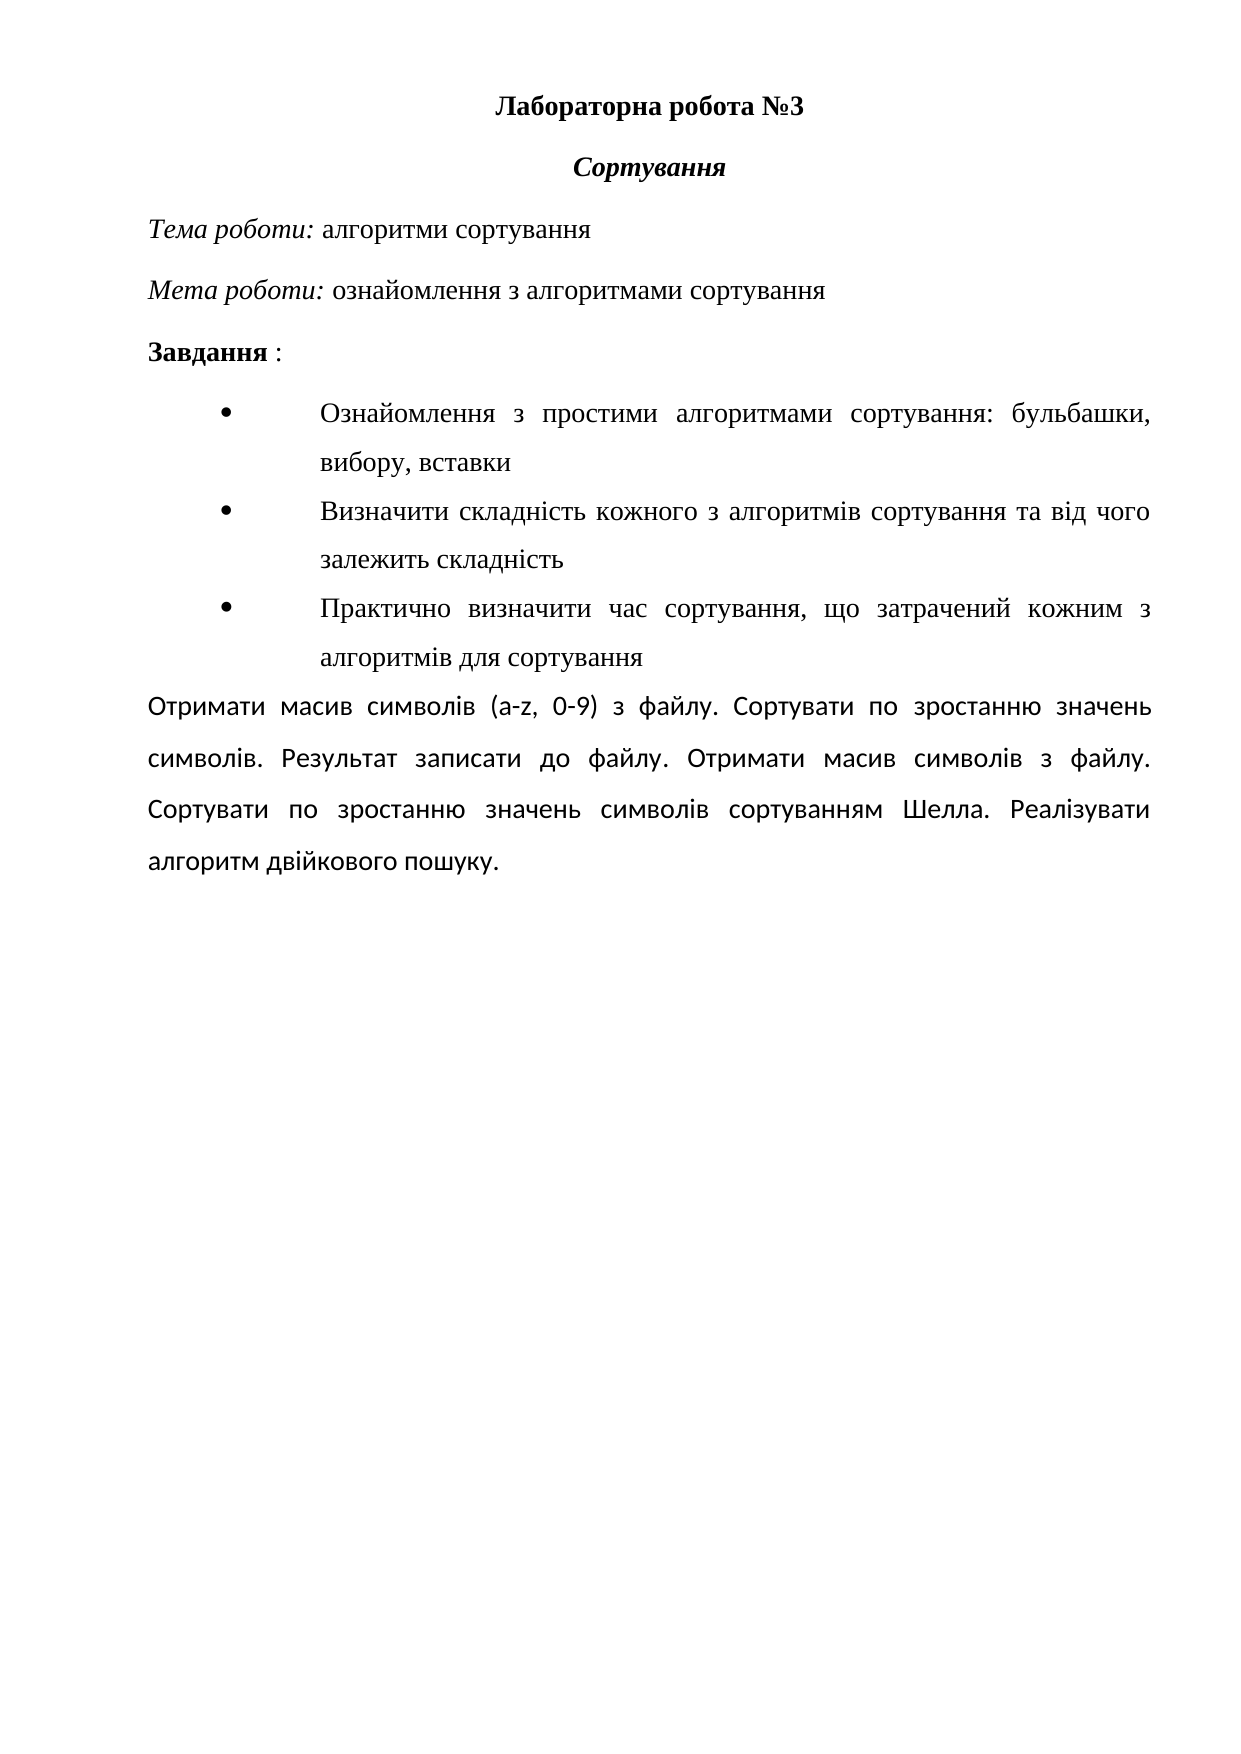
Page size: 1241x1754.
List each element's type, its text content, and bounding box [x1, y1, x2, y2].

text Сортування [148, 150, 1152, 182]
list Практично визначити час сортування, що затрачений кожним з алгоритмів для сортування [221, 591, 1152, 672]
list Визначити складність кожного з алгоритмів сортування та від чого залежить складність [221, 493, 1152, 574]
text Лабораторна робота №3 [148, 88, 1152, 121]
text Мета роботи: ознайомлення з алгоритмами сортування [148, 273, 1152, 306]
list Ознайомлення з простими алгоритмами сортування: бульбашки, вибору, вставки [221, 396, 1152, 477]
text Тема роботи: алгоритми сортування [148, 212, 1152, 244]
text Завдання : [148, 335, 1152, 367]
text Отримати масив символів (a-z, 0-9) з файлу. Сортувати по зростанню значень символів. Результат записати до файлу. Отримати масив символів з файлу. Сортувати по зростанню значень символів сортуванням Шелла. Реалізувати алгоритм двійкового пошуку. [148, 688, 1152, 877]
